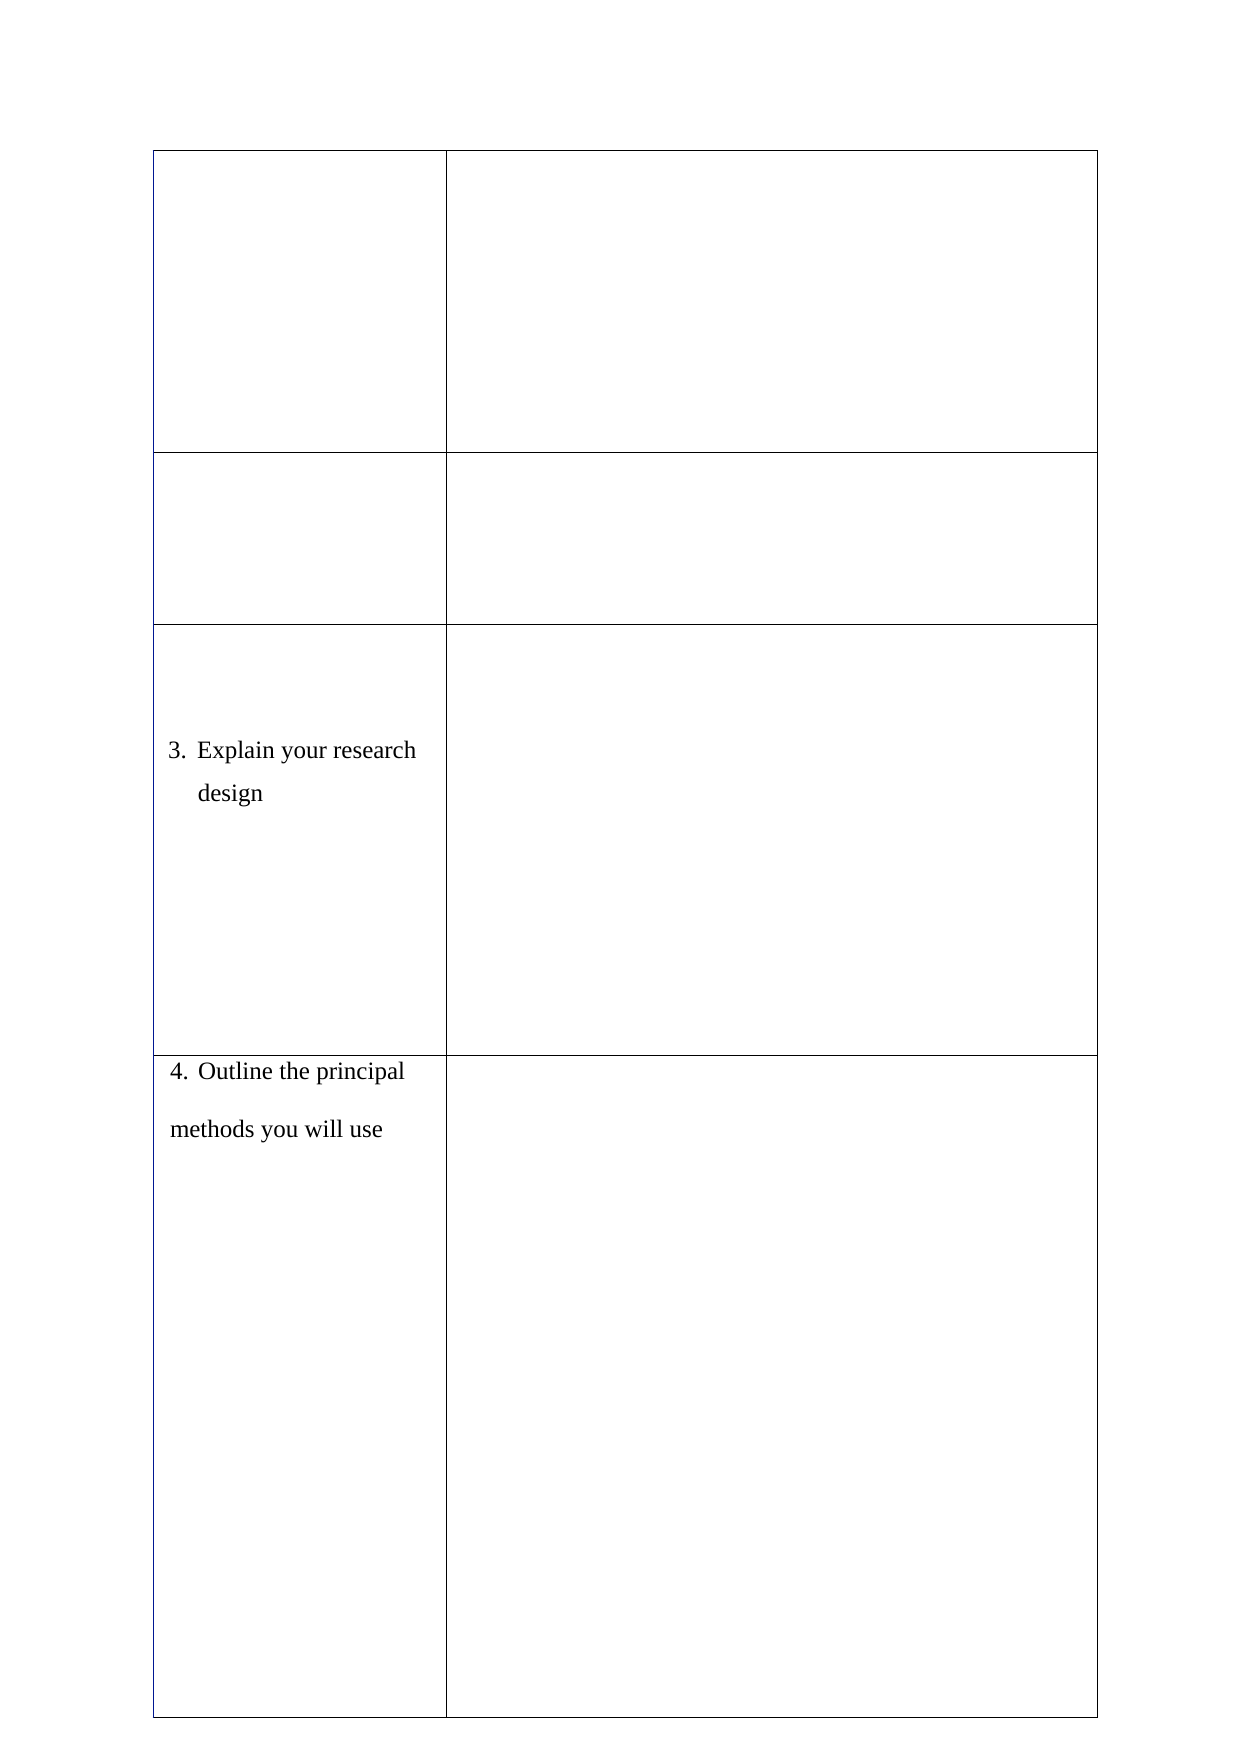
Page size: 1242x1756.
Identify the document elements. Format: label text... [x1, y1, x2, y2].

table_cell [447, 1056, 1097, 1717]
table_cell [154, 453, 446, 624]
table_header [447, 151, 1097, 452]
table_cell 3. Explain your research design [154, 625, 446, 1055]
table_header [154, 151, 446, 452]
table_cell [447, 625, 1097, 1055]
table_cell 4. Outline the principal methods you will use [154, 1056, 446, 1717]
table_cell [447, 453, 1097, 624]
